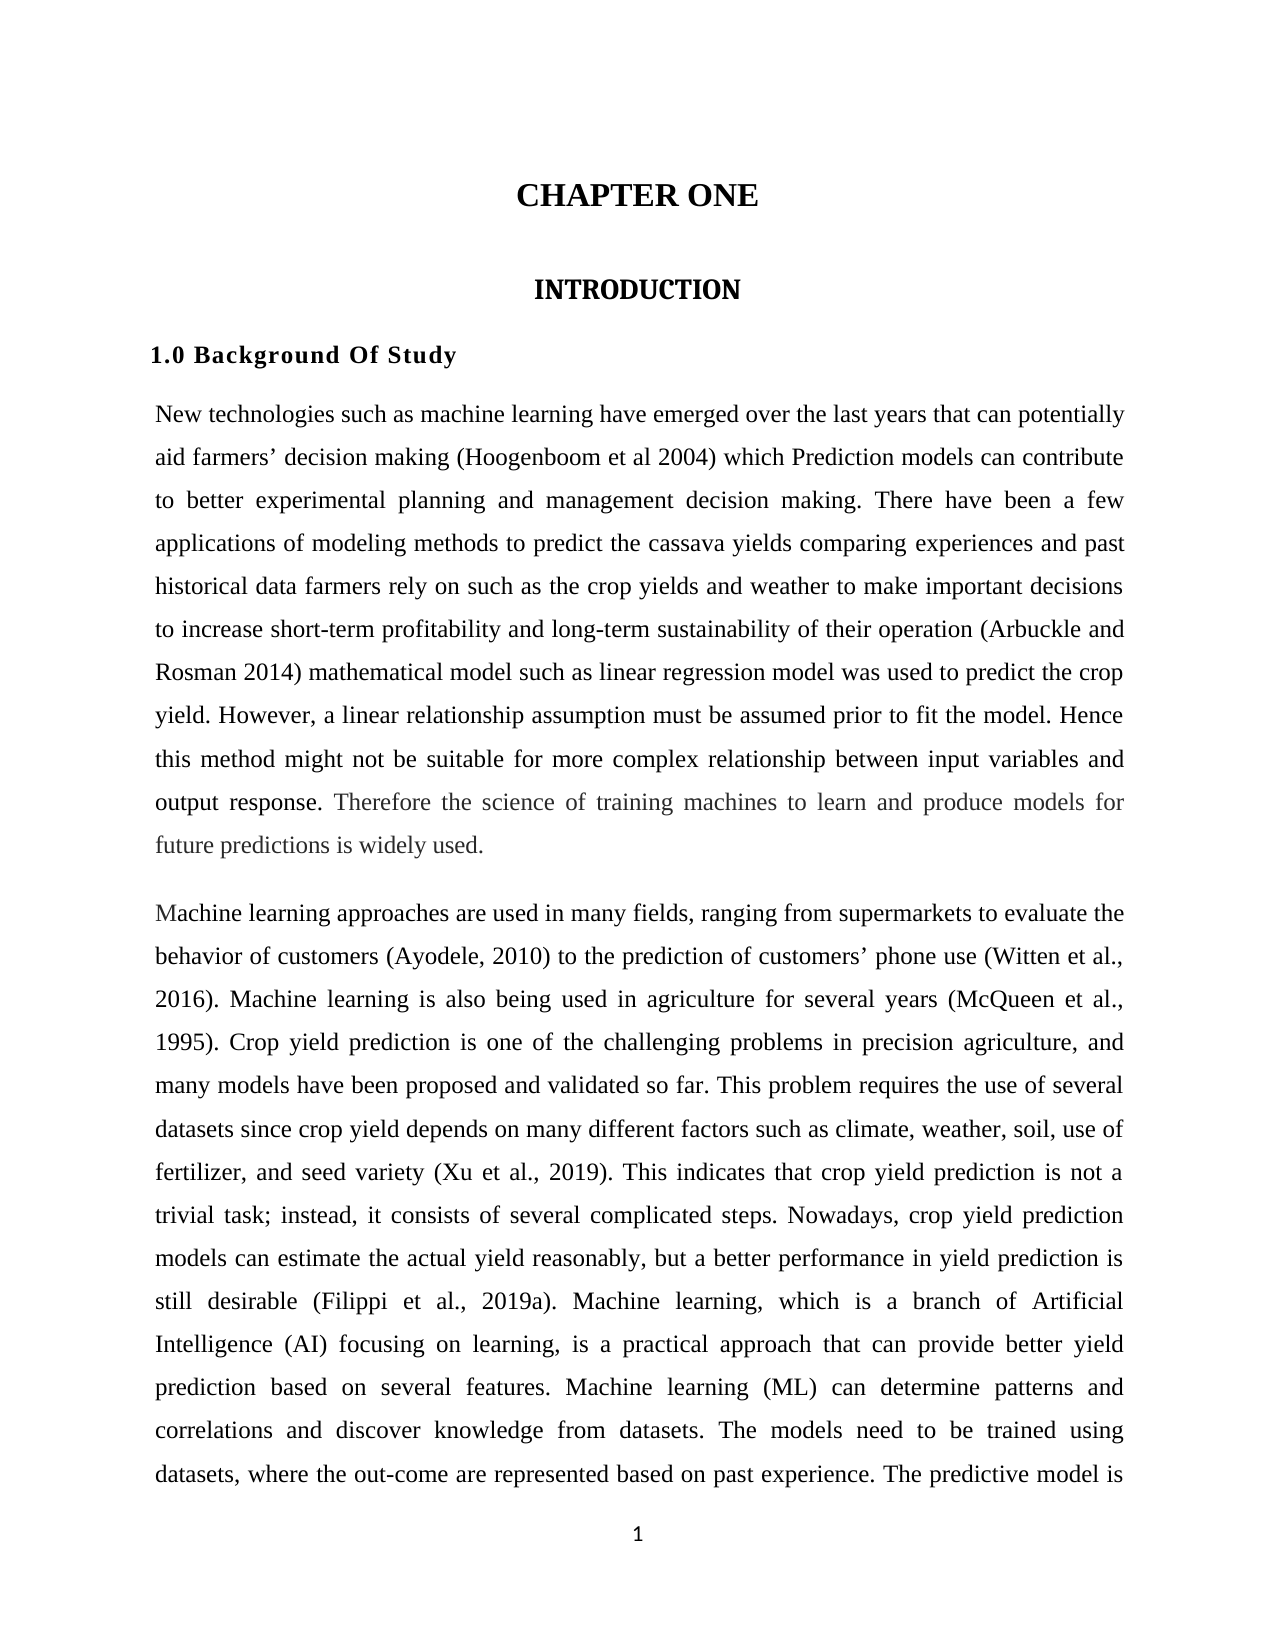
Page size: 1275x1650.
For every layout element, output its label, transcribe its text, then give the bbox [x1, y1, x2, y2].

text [155, 898, 1125, 1487]
subtitle INTRODUCTION [150, 273, 1125, 307]
text New technologies such as machine learning have emerged over the last years that can potentially aid farmers’ decision making (Hoogenboom et al 2004) which Prediction models can contribute to better experimental planning and management decision making. There have been a few applications of modeling methods to predict the cassava yields comparing experiences and past historical data farmers rely on such as the crop yields and weather to make important decisions to increase short-term profitability and long-term sustainability of their operation (Arbuckle and Rosman 2014) mathematical model such as linear regression model was used to predict the crop yield. However, a linear relationship assumption must be assumed prior to fit the model. Hence this method might not be suitable for more complex relationship between input variables and output response. Therefore the science of training machines to learn and produce models for future predictions is widely used. [155, 399, 1125, 859]
subtitle CHAPTER ONE [150, 175, 1125, 213]
subtitle 1.0 Background Of Study [150, 341, 1125, 369]
